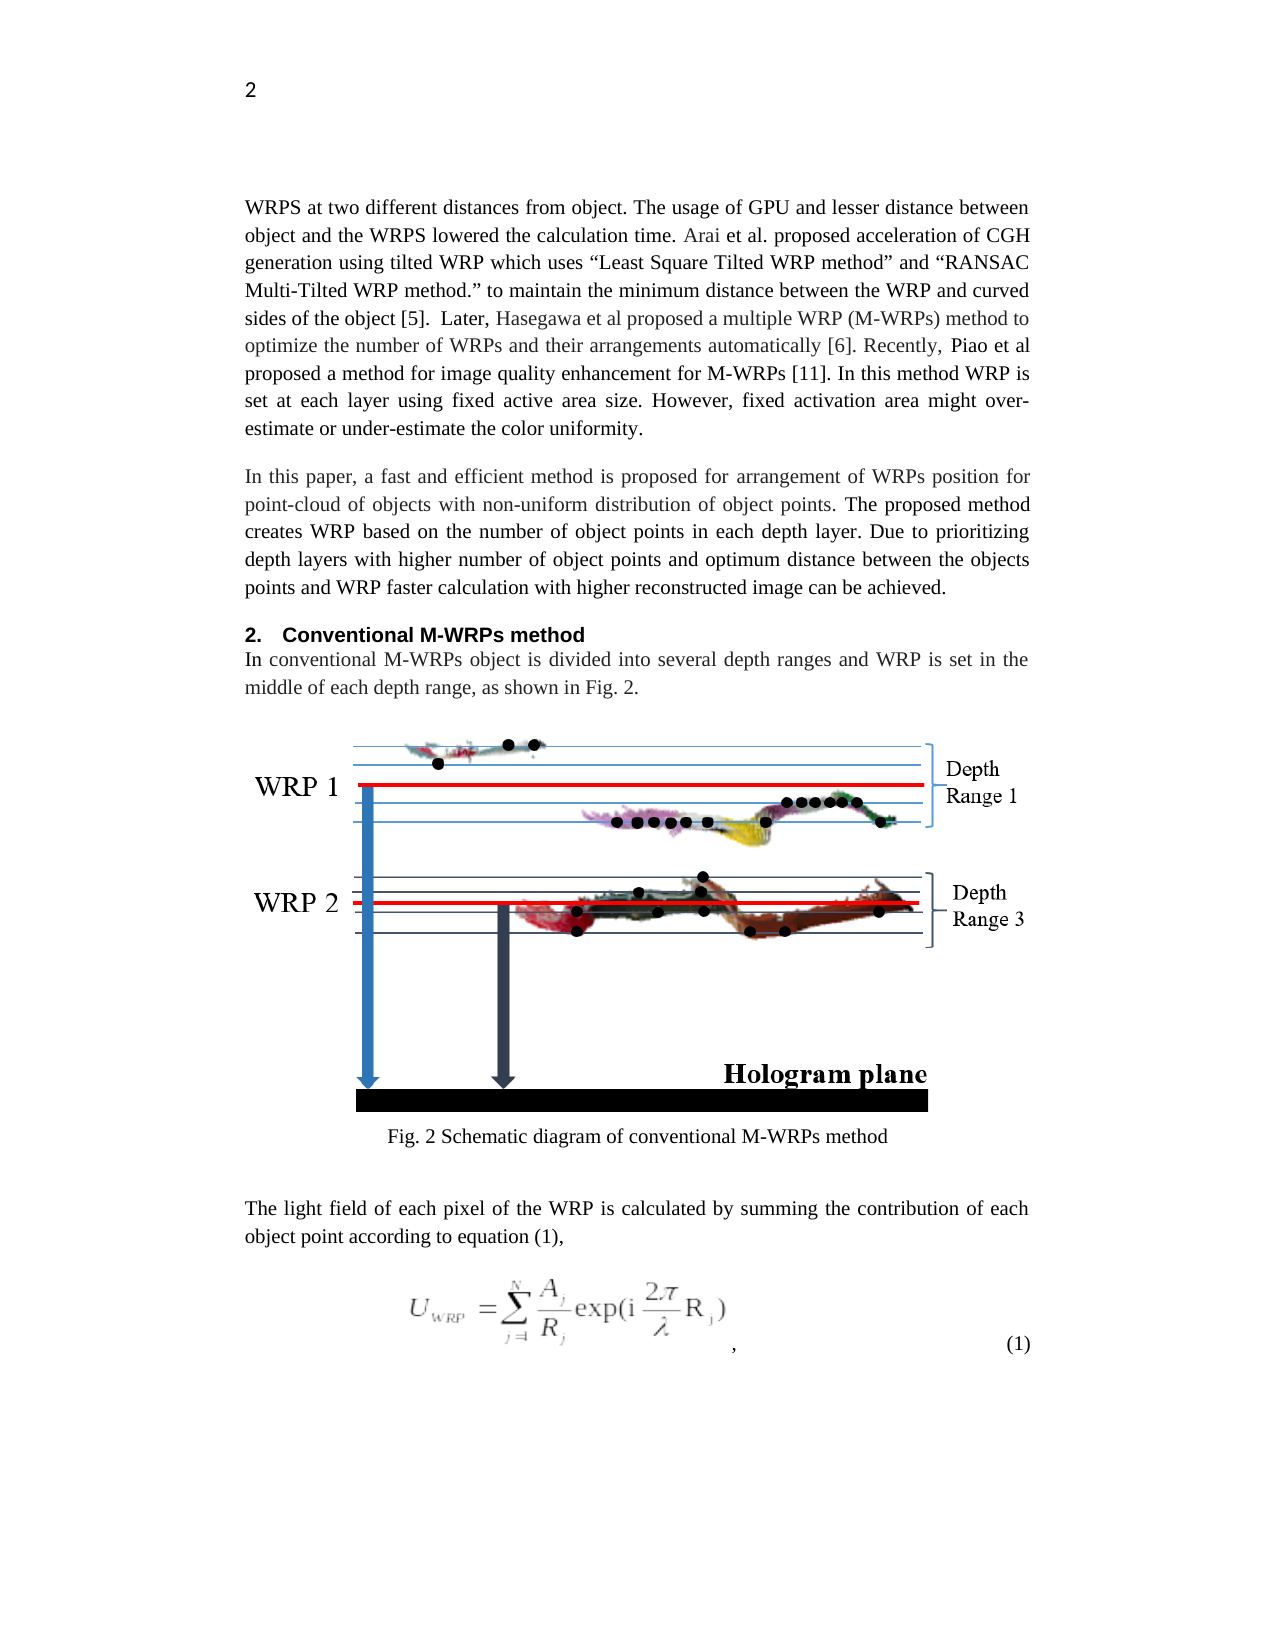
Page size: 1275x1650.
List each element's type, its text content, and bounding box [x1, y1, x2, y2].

text In this paper, a fast and efficient method is proposed for arrangement of WRPs position for point-cloud of objects with non-uniform distribution of object points. The proposed method creates WRP based on the number of object points in each depth layer. Due to prioritizing depth layers with higher number of object points and optimum distance between the objects points and WRP faster calculation with higher reconstructed image can be achieved. [244, 464, 1031, 599]
picture [244, 723, 1031, 1124]
text , (1) [244, 1272, 1031, 1355]
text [244, 195, 1031, 440]
text Fig. 2 Schematic diagram of conventional M-WRPs method [244, 1124, 1031, 1148]
text In conventional M-WRPs object is divided into several depth ranges and WRP is set in the middle of each depth range, as shown in Fig. 2. [244, 647, 1031, 699]
text The light field of each pixel of the WRP is calculated by summing the contribution of each object point according to equation (1), [244, 1196, 1031, 1248]
list Conventional M-WRPs method [244, 623, 1031, 647]
